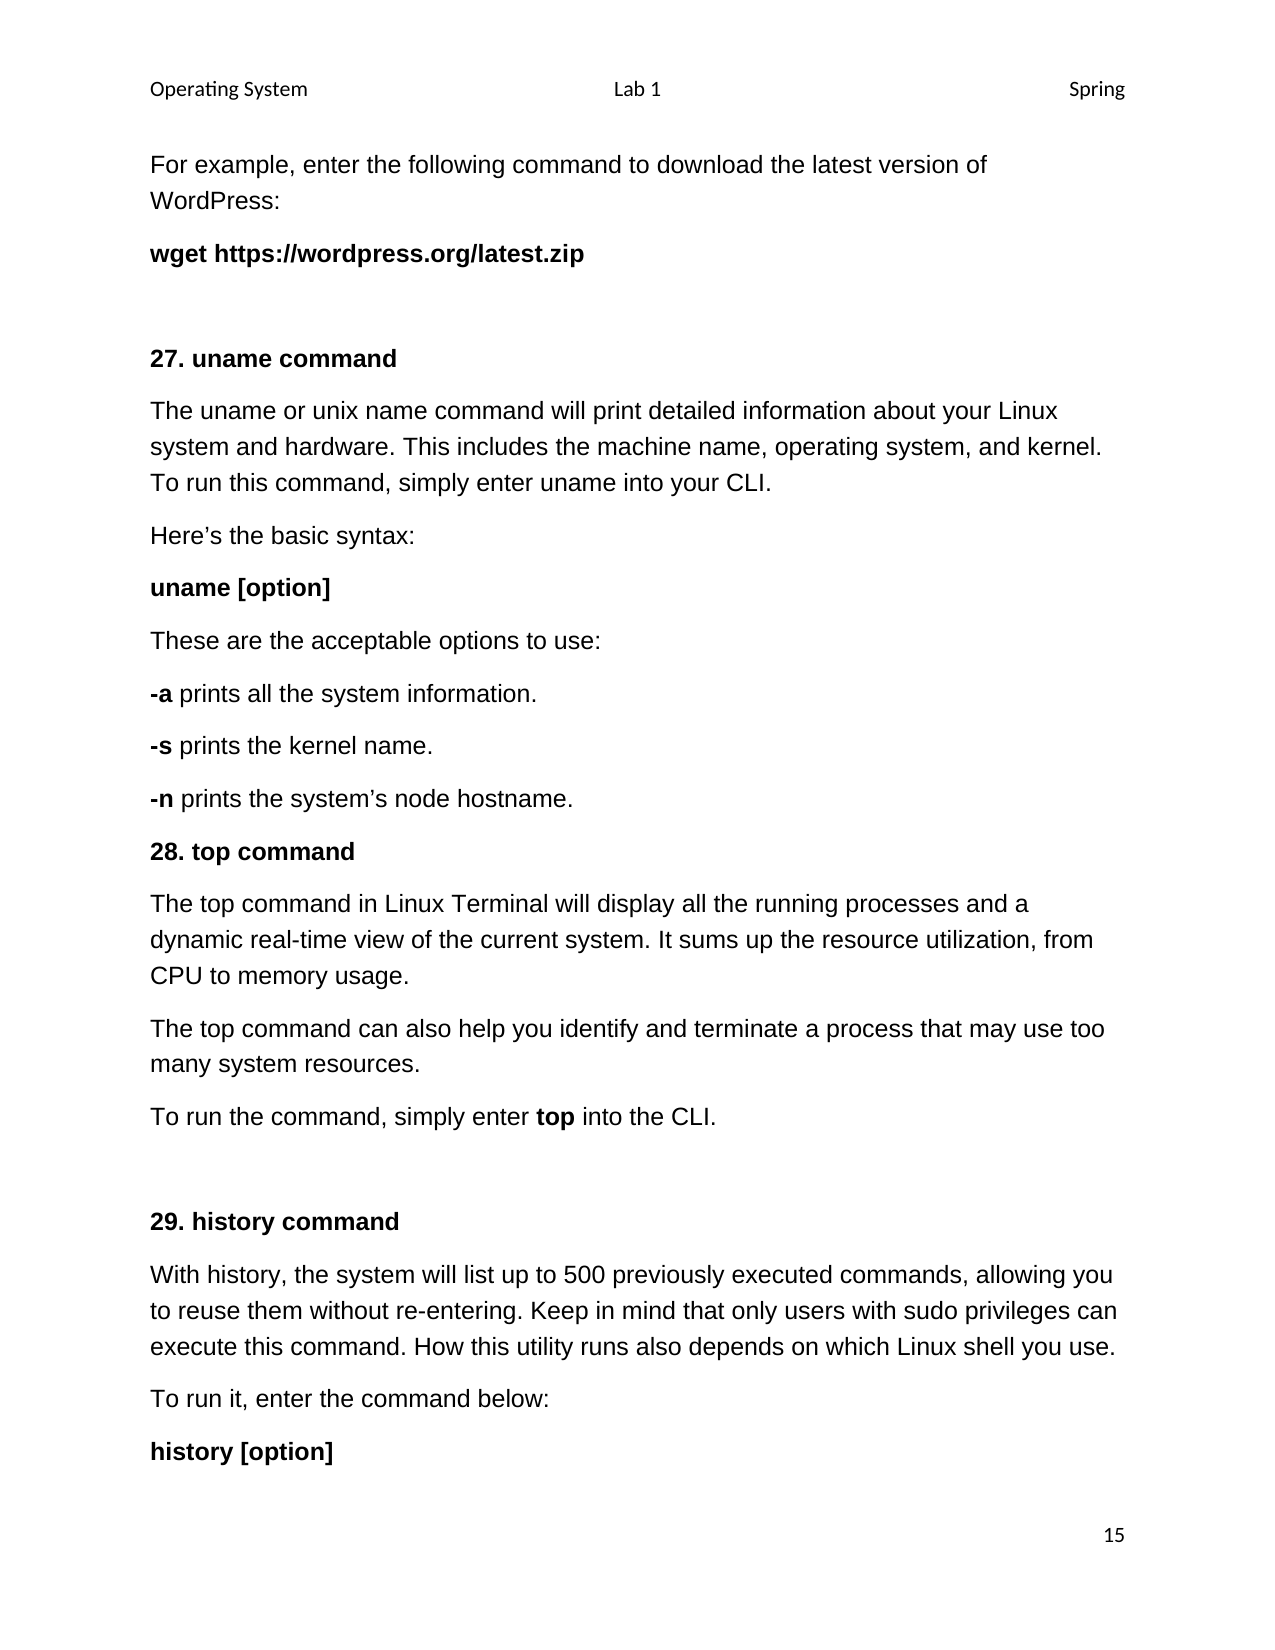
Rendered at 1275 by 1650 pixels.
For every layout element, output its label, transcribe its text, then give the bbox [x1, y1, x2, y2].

text wget https://wordpress.org/latest.zip [150, 238, 1125, 267]
text To run the command, simply enter top into the CLI. [150, 1102, 1125, 1131]
text The top command can also help you identify and terminate a process that may use too many system resources. [150, 1013, 1125, 1078]
text history [option] [150, 1437, 1125, 1466]
text 27. uname command [150, 344, 1125, 372]
text -a prints all the system information. [150, 679, 1125, 707]
text 28. top command [150, 836, 1125, 865]
text To run it, enter the command below: [150, 1384, 1125, 1413]
text Here’s the basic syntax: [150, 521, 1125, 549]
text 29. history command [150, 1207, 1125, 1236]
text uname [option] [150, 573, 1125, 602]
text For example, enter the following command to download the latest version of WordPress: [150, 150, 1125, 215]
text With history, the system will list up to 500 previously executed commands, allowing you to reuse them without re-entering. Keep in mind that only users with sudo privileges can execute this command. How this utility runs also depends on which Linux shell you use. [150, 1260, 1125, 1361]
text -s prints the kernel name. [150, 731, 1125, 760]
text The top command in Linux Terminal will display all the running processes and a dynamic real-time view of the current system. It sums up the resource utilization, from CPU to memory usage. [150, 889, 1125, 990]
text The uname or unix name command will print detailed information about your Linux system and hardware. This includes the machine name, operating system, and kernel. To run this command, simply enter uname into your CLI. [150, 396, 1125, 497]
text -n prints the system’s node hostname. [150, 784, 1125, 813]
text These are the acceptable options to use: [150, 626, 1125, 655]
